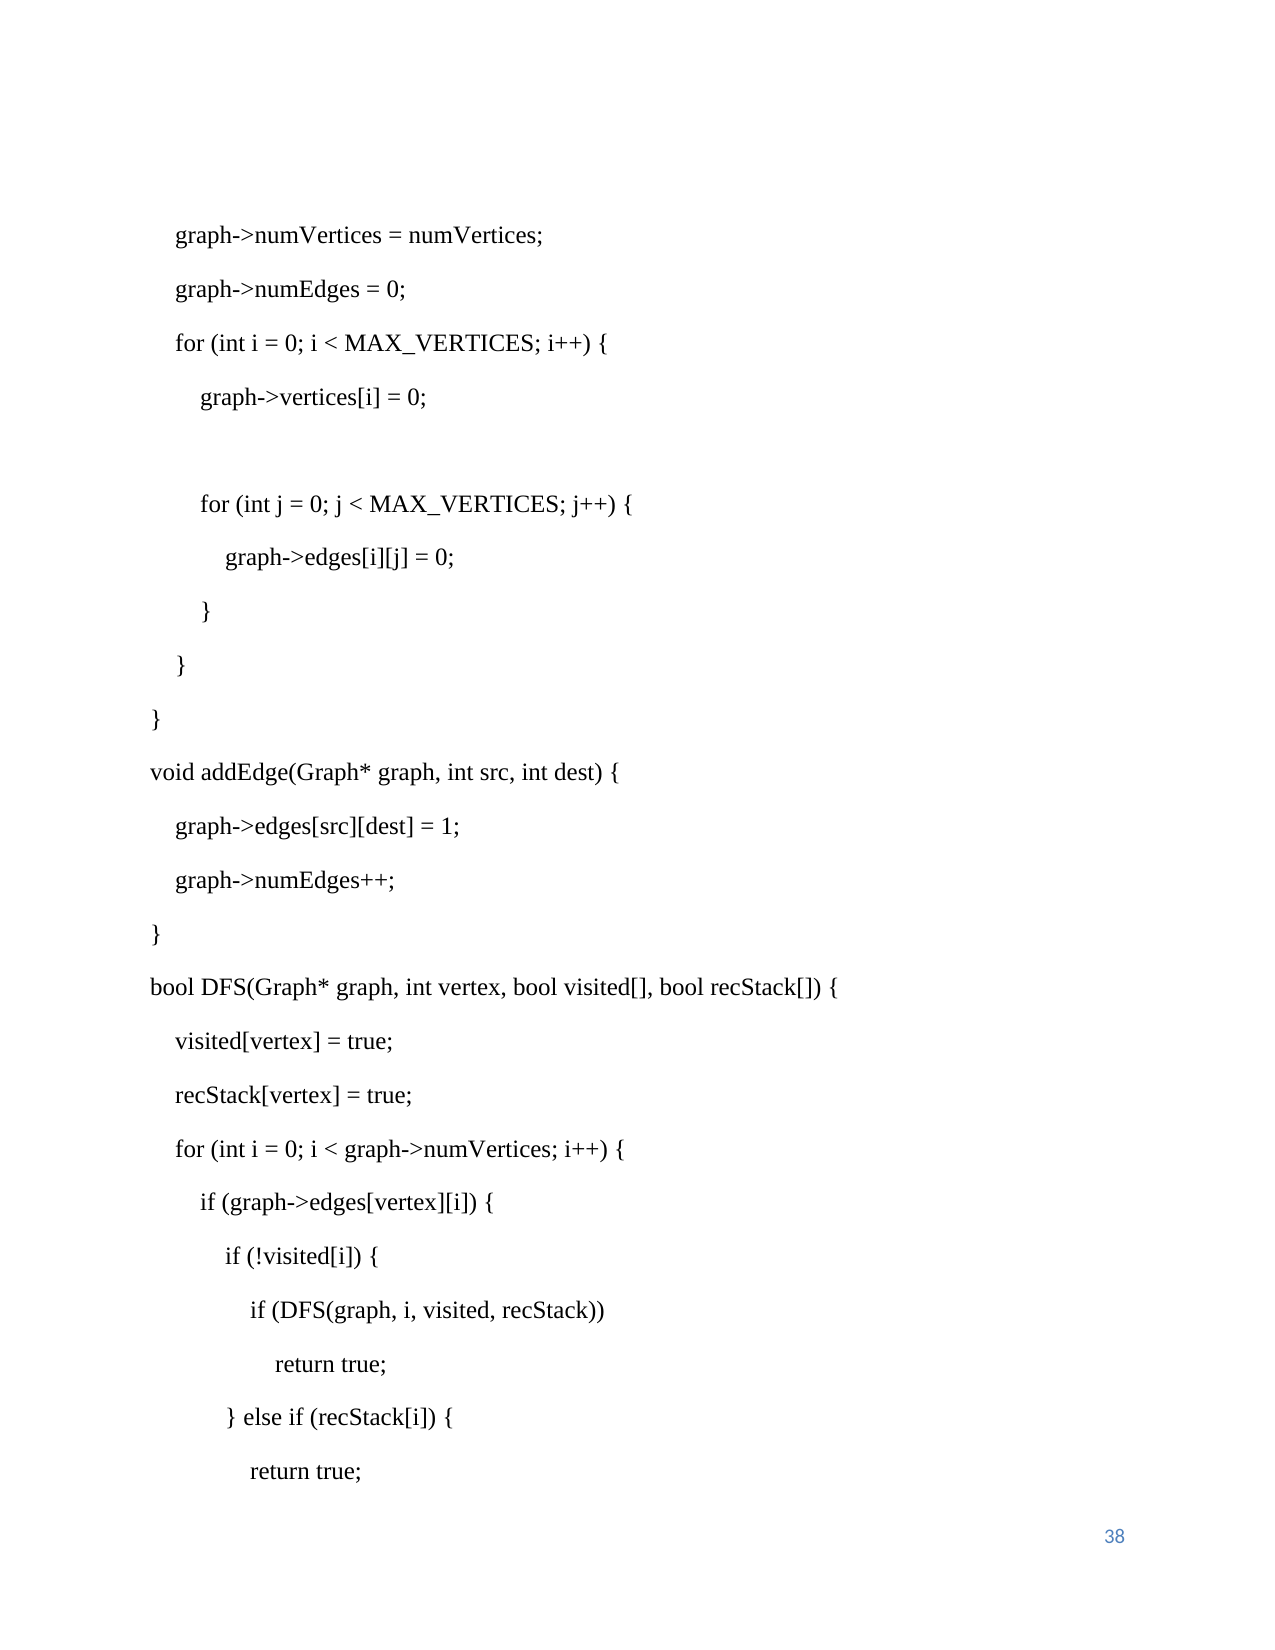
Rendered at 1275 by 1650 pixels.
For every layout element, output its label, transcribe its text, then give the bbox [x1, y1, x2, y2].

text } [150, 704, 1125, 732]
text for (int i = 0; i < MAX_VERTICES; i++) { [150, 328, 1125, 357]
text for (int j = 0; j < MAX_VERTICES; j++) { [150, 489, 1125, 517]
text graph->vertices[i] = 0; [150, 382, 1125, 411]
text graph->numVertices = numVertices; [150, 221, 1125, 249]
text } [150, 650, 1125, 679]
text visited[vertex] = true; [150, 1026, 1125, 1055]
text if (graph->edges[vertex][i]) { [150, 1187, 1125, 1216]
text if (DFS(graph, i, visited, recStack)) [150, 1295, 1125, 1324]
text if (!visited[i]) { [150, 1241, 1125, 1270]
text recStack[vertex] = true; [150, 1080, 1125, 1109]
text } [150, 919, 1125, 947]
text graph->edges[src][dest] = 1; [150, 811, 1125, 840]
text graph->edges[i][j] = 0; [150, 542, 1125, 571]
text void addEdge(Graph* graph, int src, int dest) { [150, 757, 1125, 786]
text return true; [150, 1456, 1125, 1485]
text graph->numEdges++; [150, 865, 1125, 894]
text } else if (recStack[i]) { [150, 1402, 1125, 1431]
text } [150, 596, 1125, 625]
text graph->numEdges = 0; [150, 274, 1125, 303]
text return true; [150, 1349, 1125, 1377]
text bool DFS(Graph* graph, int vertex, bool visited[], bool recStack[]) { [150, 972, 1125, 1001]
text for (int i = 0; i < graph->numVertices; i++) { [150, 1134, 1125, 1162]
